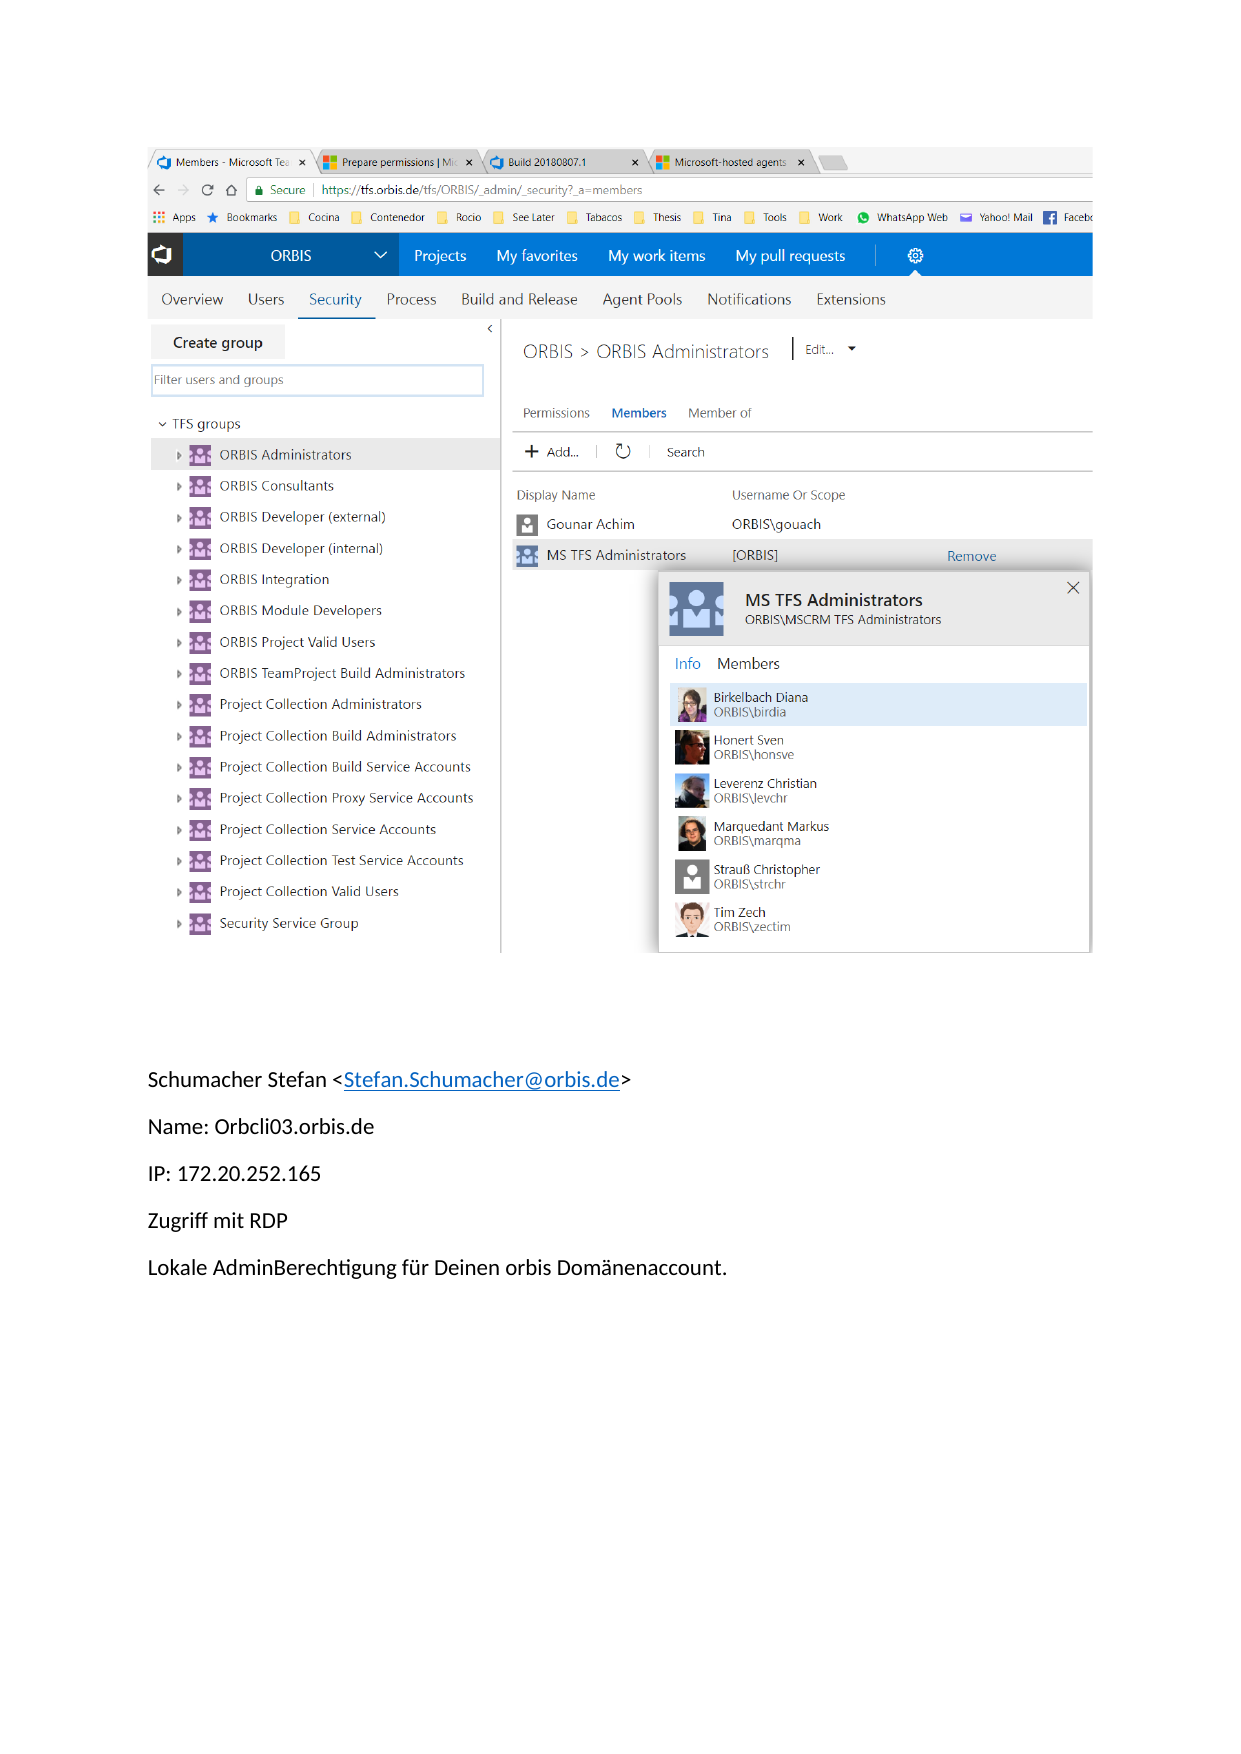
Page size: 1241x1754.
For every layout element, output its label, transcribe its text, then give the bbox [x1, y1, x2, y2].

text Zugriff mit RDP [148, 1206, 1093, 1234]
text IP: 172.20.252.165 [148, 1159, 1093, 1187]
text Lokale AdminBerechtigung für Deinen orbis Domänenaccount. [148, 1253, 1093, 1281]
text Name: Orbcli03.orbis.de [148, 1112, 1093, 1140]
text Schumacher Stefan <Stefan.Schumacher@orbis.de> [148, 1066, 1093, 1093]
picture [147, 147, 1093, 953]
